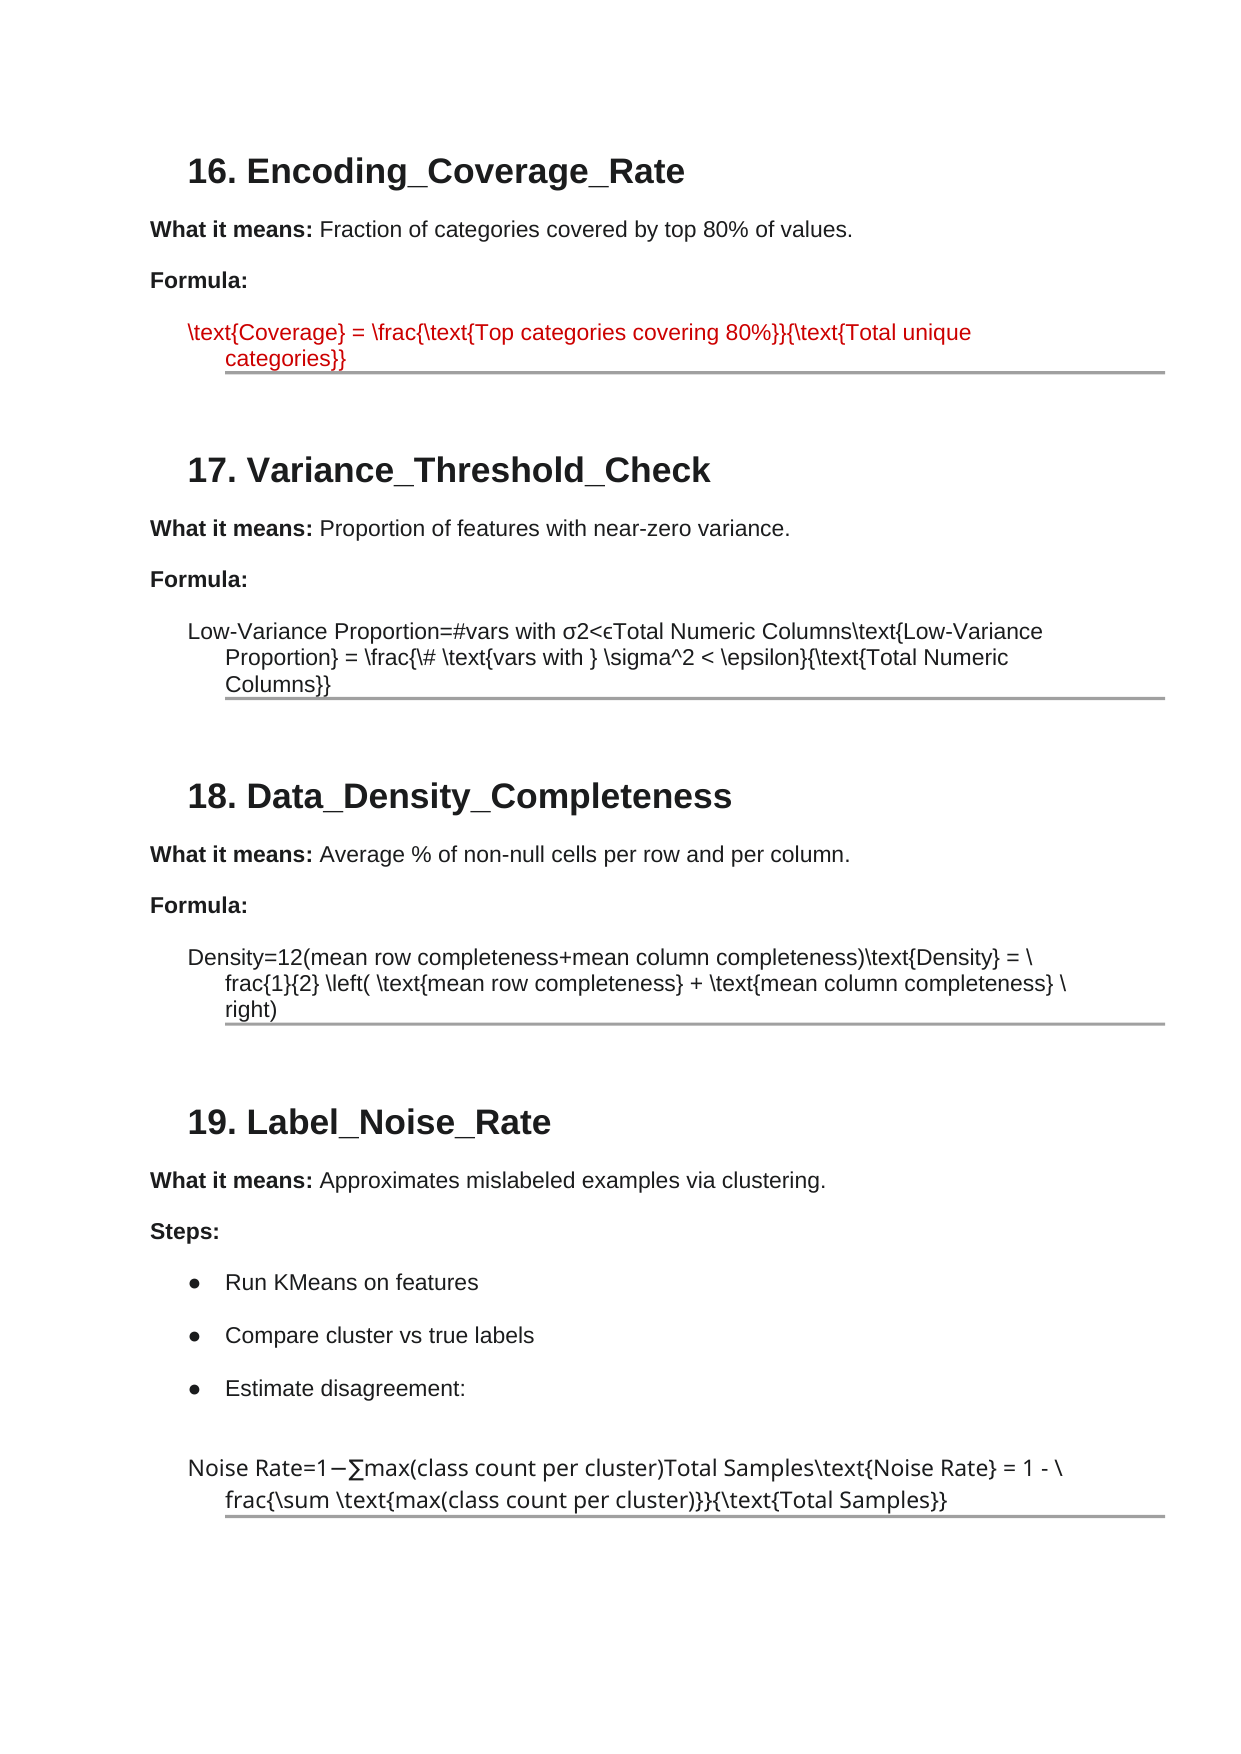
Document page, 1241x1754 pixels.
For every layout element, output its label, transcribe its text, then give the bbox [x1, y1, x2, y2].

text Formula: [150, 267, 1090, 293]
list Compare cluster vs true labels [187, 1322, 1090, 1375]
text Low-Variance Proportion=#vars with σ2<ϵTotal Numeric Columns\text{Low-Variance Proportion} = \frac{\# \text{vars with } \sigma^2 < \epsilon}{\text{Total Numeric Columns}} [187, 618, 1090, 738]
text \text{Coverage} = \frac{\text{Top categories covering 80%}}{\text{Total unique categories}} [187, 318, 1090, 412]
text Density=12(mean row completeness+mean column completeness)\text{Density} = \frac{1}{2} \left( \text{mean row completeness} + \text{mean column completeness} \right) [187, 943, 1090, 1063]
subtitle 18. Data_Density_Completeness [187, 775, 1090, 816]
text Noise Rate=1−∑max(class count per cluster)Total Samples\text{Noise Rate} = 1 - \frac{\sum \text{max(class count per cluster)}}{\text{Total Samples}} [187, 1452, 1090, 1556]
text Formula: [150, 892, 1090, 918]
subtitle 16. Encoding_Coverage_Rate [187, 150, 1090, 191]
subtitle 19. Label_Noise_Rate [187, 1101, 1090, 1142]
subtitle 17. Variance_Threshold_Check [187, 449, 1090, 490]
text What it means: Approximates mislabeled examples via clustering. [150, 1167, 1090, 1193]
text Formula: [150, 566, 1090, 593]
text What it means: Average % of non-null cells per row and per column. [150, 841, 1090, 867]
list Run KMeans on features [187, 1269, 1090, 1322]
text Steps: [150, 1218, 1090, 1244]
list Estimate disagreement: [187, 1375, 1090, 1427]
text What it means: Fraction of categories covered by top 80% of values. [150, 216, 1090, 242]
text What it means: Proportion of features with near-zero variance. [150, 515, 1090, 541]
